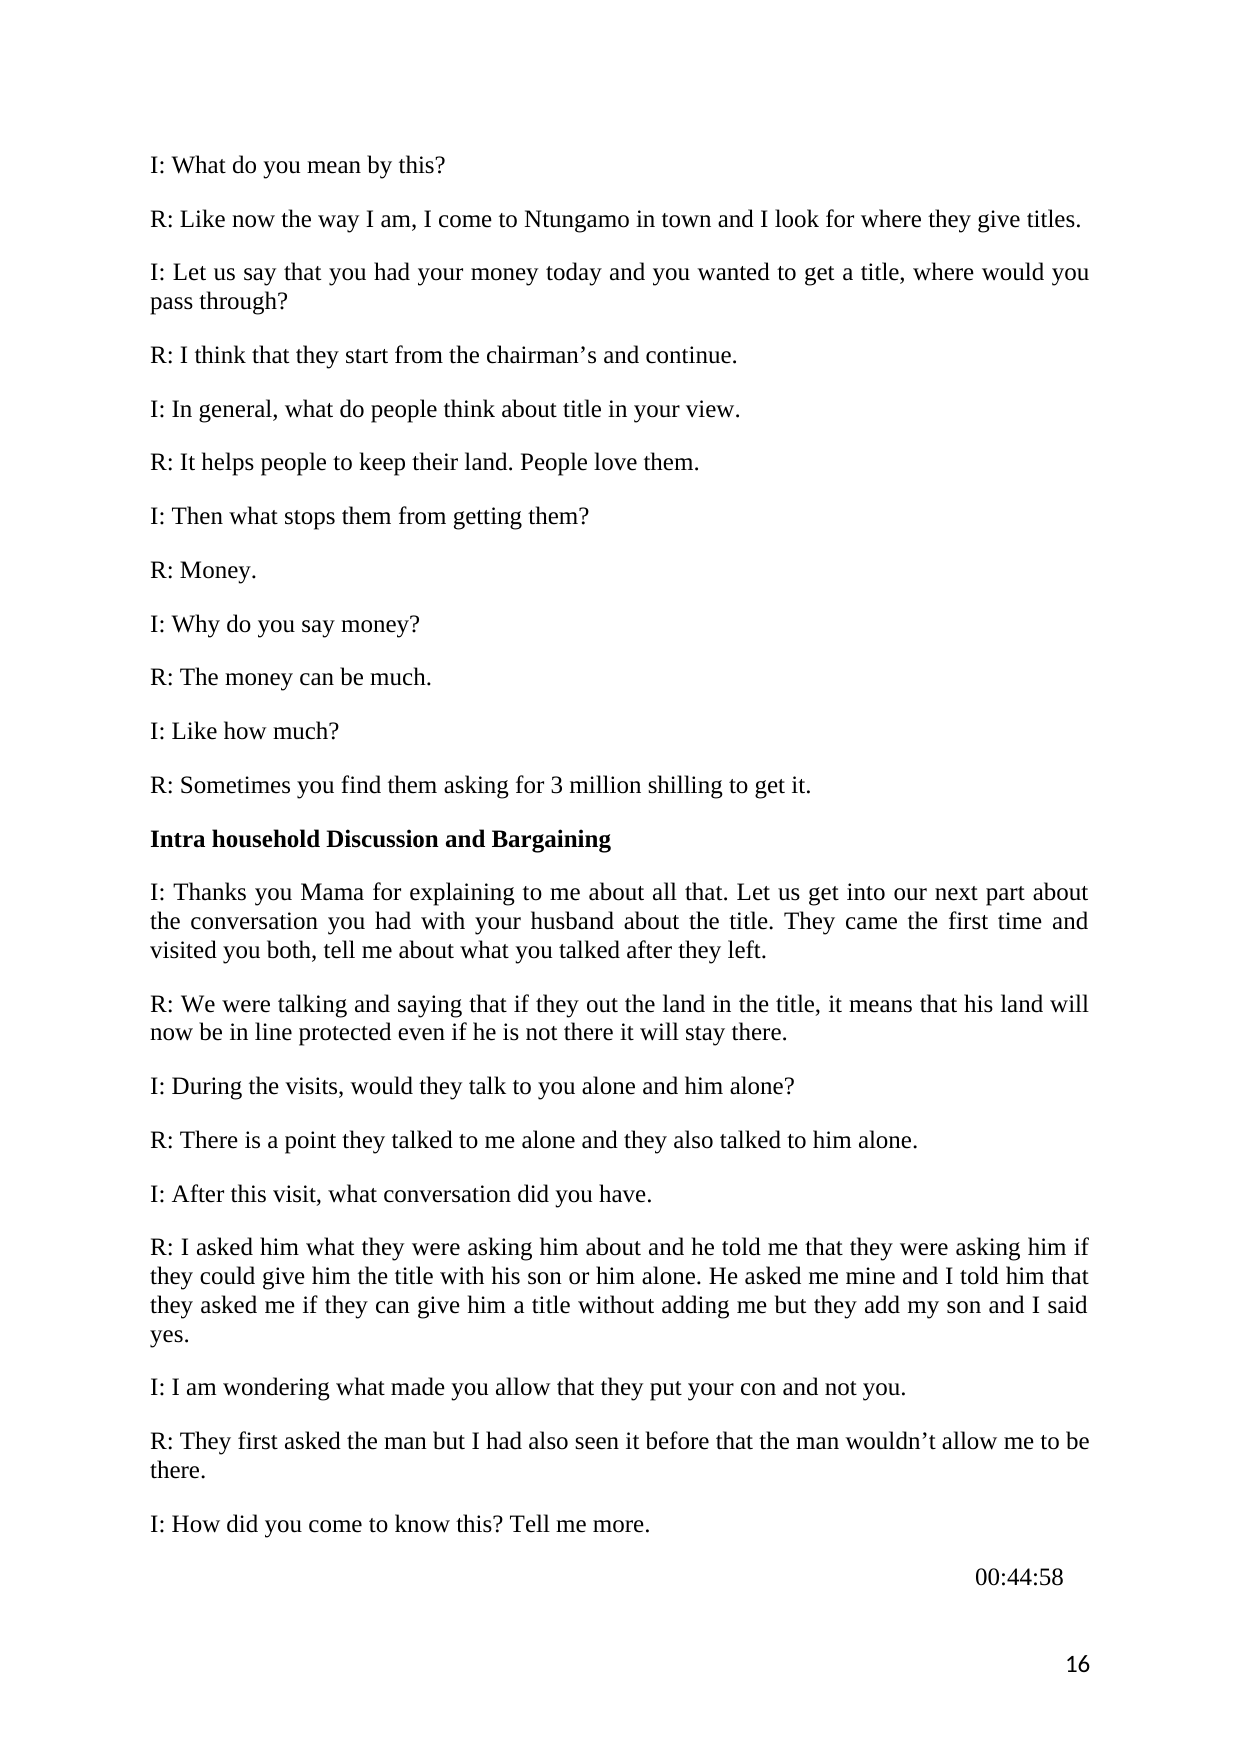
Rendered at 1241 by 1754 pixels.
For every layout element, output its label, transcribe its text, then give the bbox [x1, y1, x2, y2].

text R: They first asked the man but I had also seen it before that the man wouldn’t allow me to be there. [150, 1426, 1090, 1484]
text I: After this visit, what conversation did you have. [150, 1179, 1090, 1207]
text R: Like now the way I am, I come to Ntungamo in town and I look for where they give titles. [150, 204, 1090, 232]
text I: Then what stops them from getting them? [150, 501, 1090, 530]
text R: Money. [150, 555, 1090, 584]
text I: I am wondering what made you allow that they put your con and not you. [150, 1372, 1090, 1401]
text R: We were talking and saying that if they out the land in the title, it means that his land will now be in line protected even if he is not there it will stay there. [150, 989, 1090, 1046]
text I: What do you mean by this? [150, 150, 1090, 179]
text I: Let us say that you had your money today and you wanted to get a title, where would you pass through? [150, 257, 1090, 315]
text R: Sometimes you find them asking for 3 million shilling to get it. [150, 770, 1090, 799]
text Intra household Discussion and Bargaining [150, 824, 1090, 852]
text R: I asked him what they were asking him about and he told me that they were asking him if they could give him the title with his son or him alone. He asked me mine and I told him that they asked me if they can give him a title without adding me but they add my son and I said yes. [150, 1232, 1090, 1347]
text I: How did you come to know this? Tell me more. [150, 1509, 1090, 1537]
text 00:44:58 [900, 1562, 1090, 1591]
text R: I think that they start from the chairman’s and continue. [150, 340, 1090, 369]
text I: Like how much? [150, 716, 1090, 745]
text I: In general, what do people think about title in your view. [150, 394, 1090, 422]
text R: It helps people to keep their land. People love them. [150, 447, 1090, 476]
text R: The money can be much. [150, 662, 1090, 691]
text I: Thanks you Mama for explaining to me about all that. Let us get into our next part about the conversation you had with your husband about the title. They came the first time and visited you both, tell me about what you talked after they left. [150, 877, 1090, 964]
text I: Why do you say money? [150, 609, 1090, 637]
text R: There is a point they talked to me alone and they also talked to him alone. [150, 1125, 1090, 1154]
text I: During the visits, would they talk to you alone and him alone? [150, 1071, 1090, 1100]
